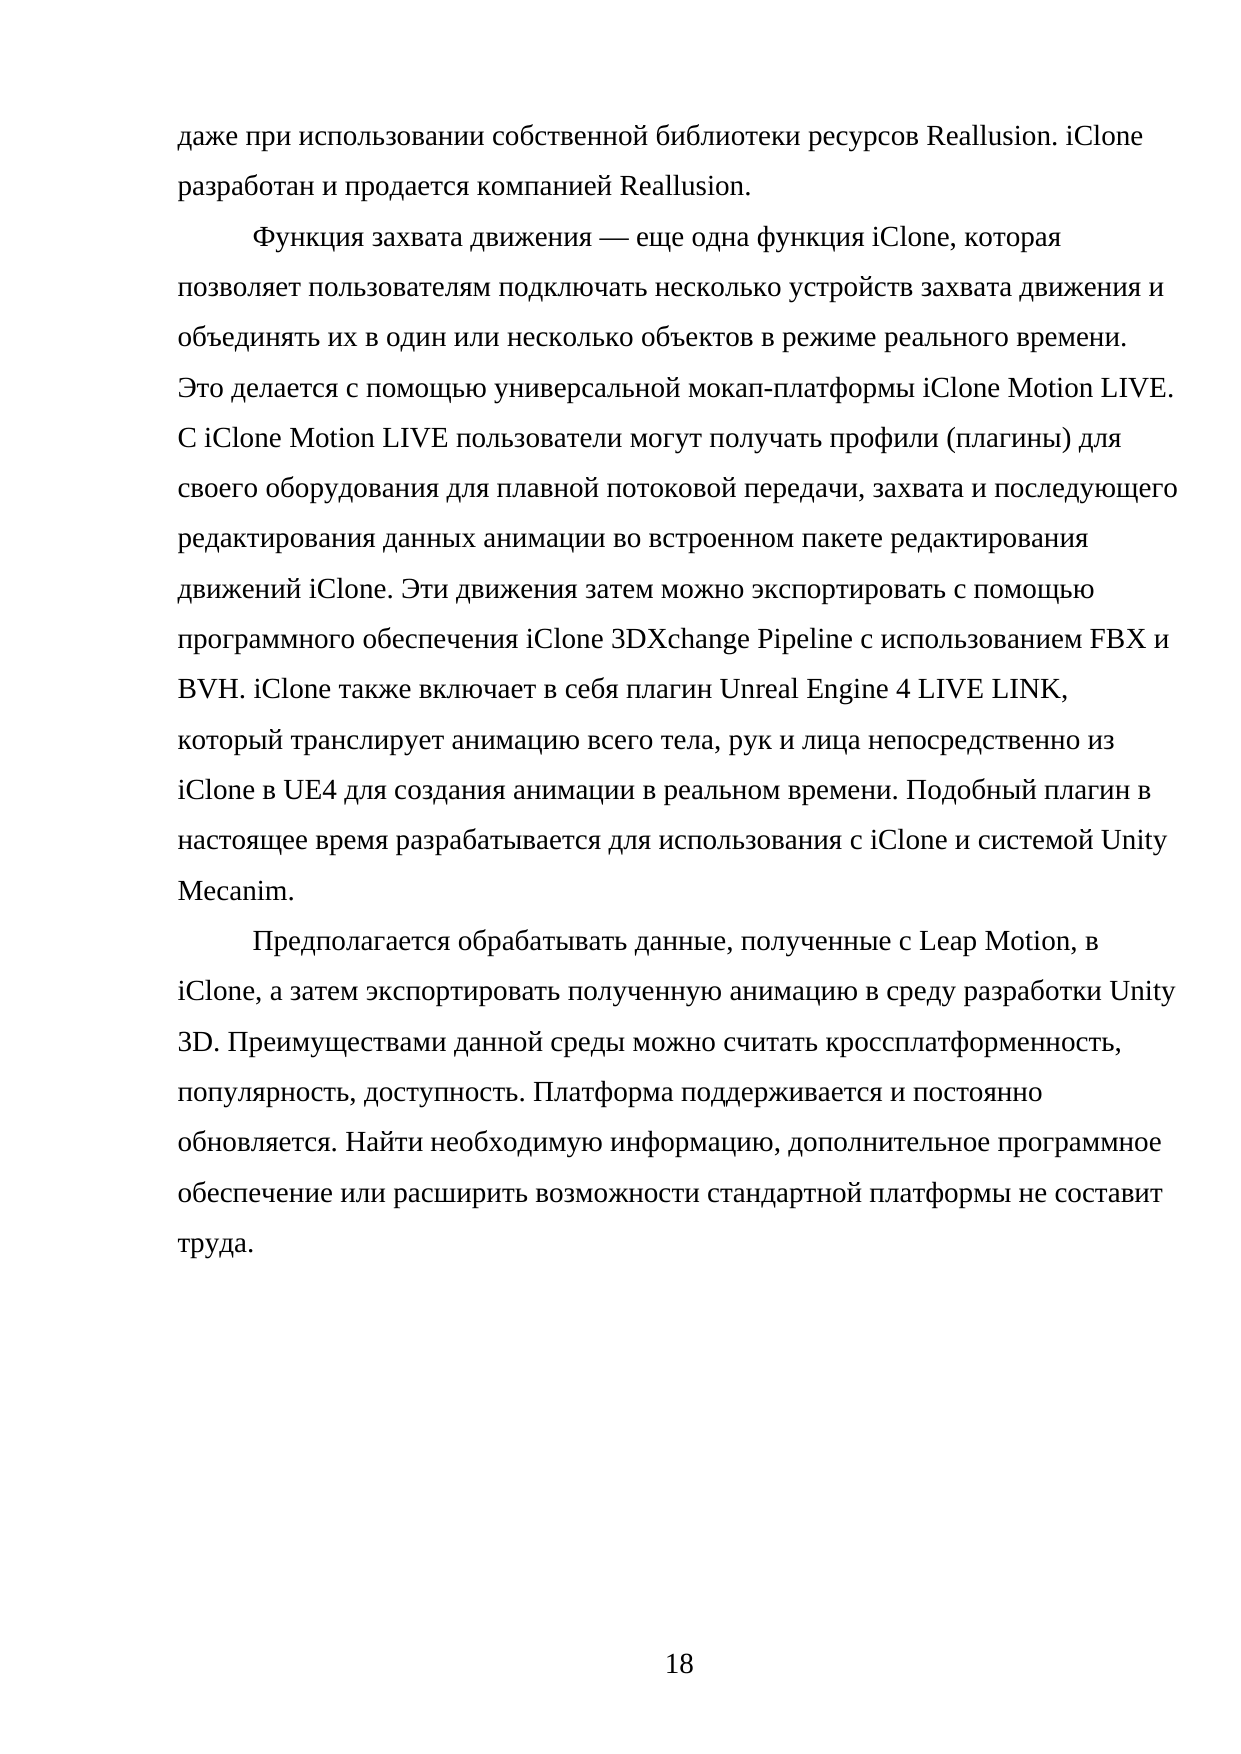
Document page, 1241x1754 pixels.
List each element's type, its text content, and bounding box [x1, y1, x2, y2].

text Функция захвата движения — еще одна функция iClone, которая позволяет пользователям подключать несколько устройств захвата движения и объединять их в один или несколько объектов в режиме реального времени. Это делается с помощью универсальной мокап-платформы iClone Motion LIVE. С iClone Motion LIVE пользователи могут получать профили (плагины) для своего оборудования для плавной потоковой передачи, захвата и последующего редактирования данных анимации во встроенном пакете редактирования движений iClone. Эти движения затем можно экспортировать с помощью программного обеспечения iClone 3DXchange Pipeline с использованием FBX и BVH. iClone также включает в себя плагин Unreal Engine 4 LIVE LINK, который транслирует анимацию всего тела, рук и лица непосредственно из iClone в UE4 для создания анимации в реальном времени. Подобный плагин в настоящее время разрабатывается для использования с iClone и системой Unity Mecanim. [177, 219, 1181, 906]
text Предполагается обрабатывать данные, полученные с Leap Motion, в iClone, а затем экспортировать полученную анимацию в среду разработки Unity 3D. Преимуществами данной среды можно считать кроссплатформенность, популярность, доступность. Платформа поддерживается и постоянно обновляется. Найти необходимую информацию, дополнительное программное обеспечение или расширить возможности стандартной платформы не составит труда. [177, 923, 1181, 1258]
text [177, 118, 1181, 202]
